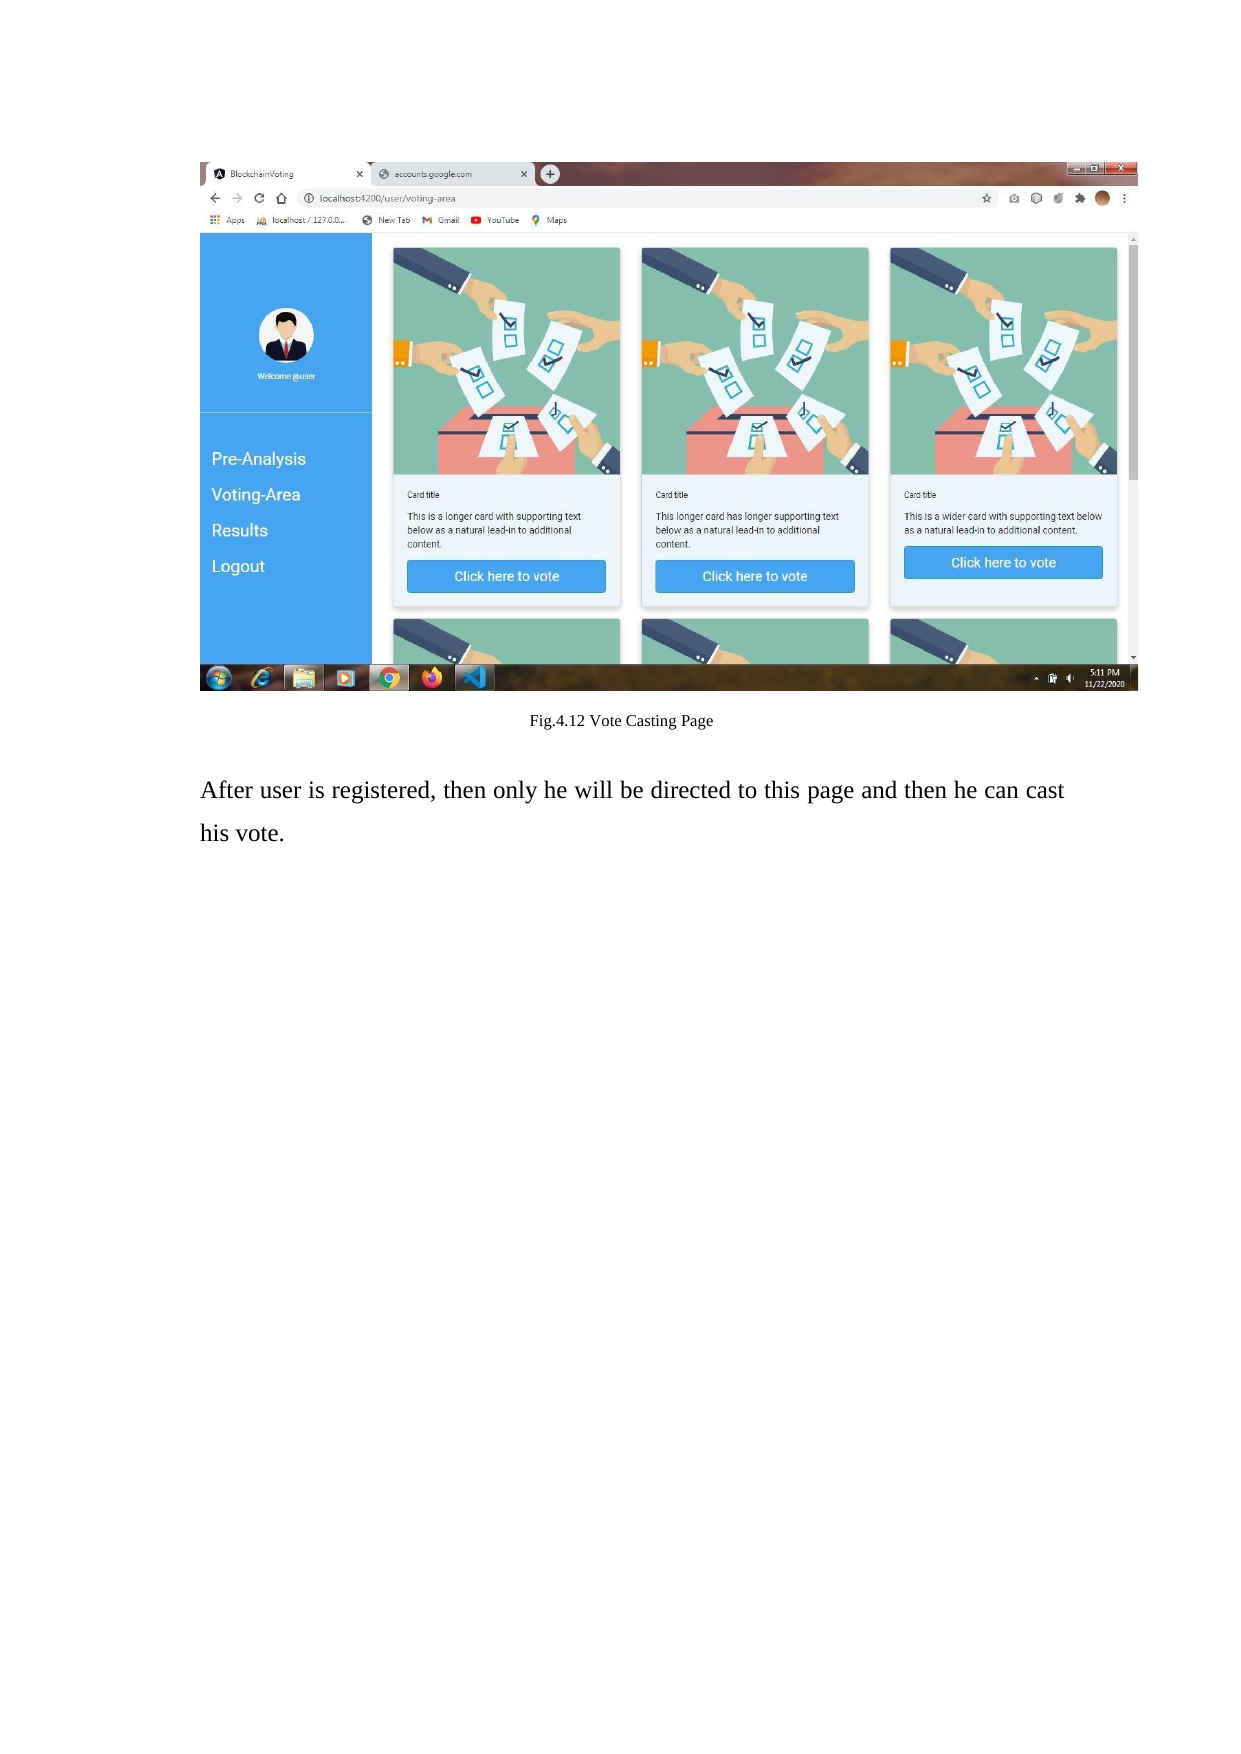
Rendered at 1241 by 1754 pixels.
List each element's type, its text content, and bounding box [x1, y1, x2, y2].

picture [200, 162, 1139, 691]
text Fig.4.12 Vote Casting Page [330, 711, 912, 730]
text After user is registered, then only he will be directed to this page and then he can cast his vote. [200, 775, 1087, 847]
